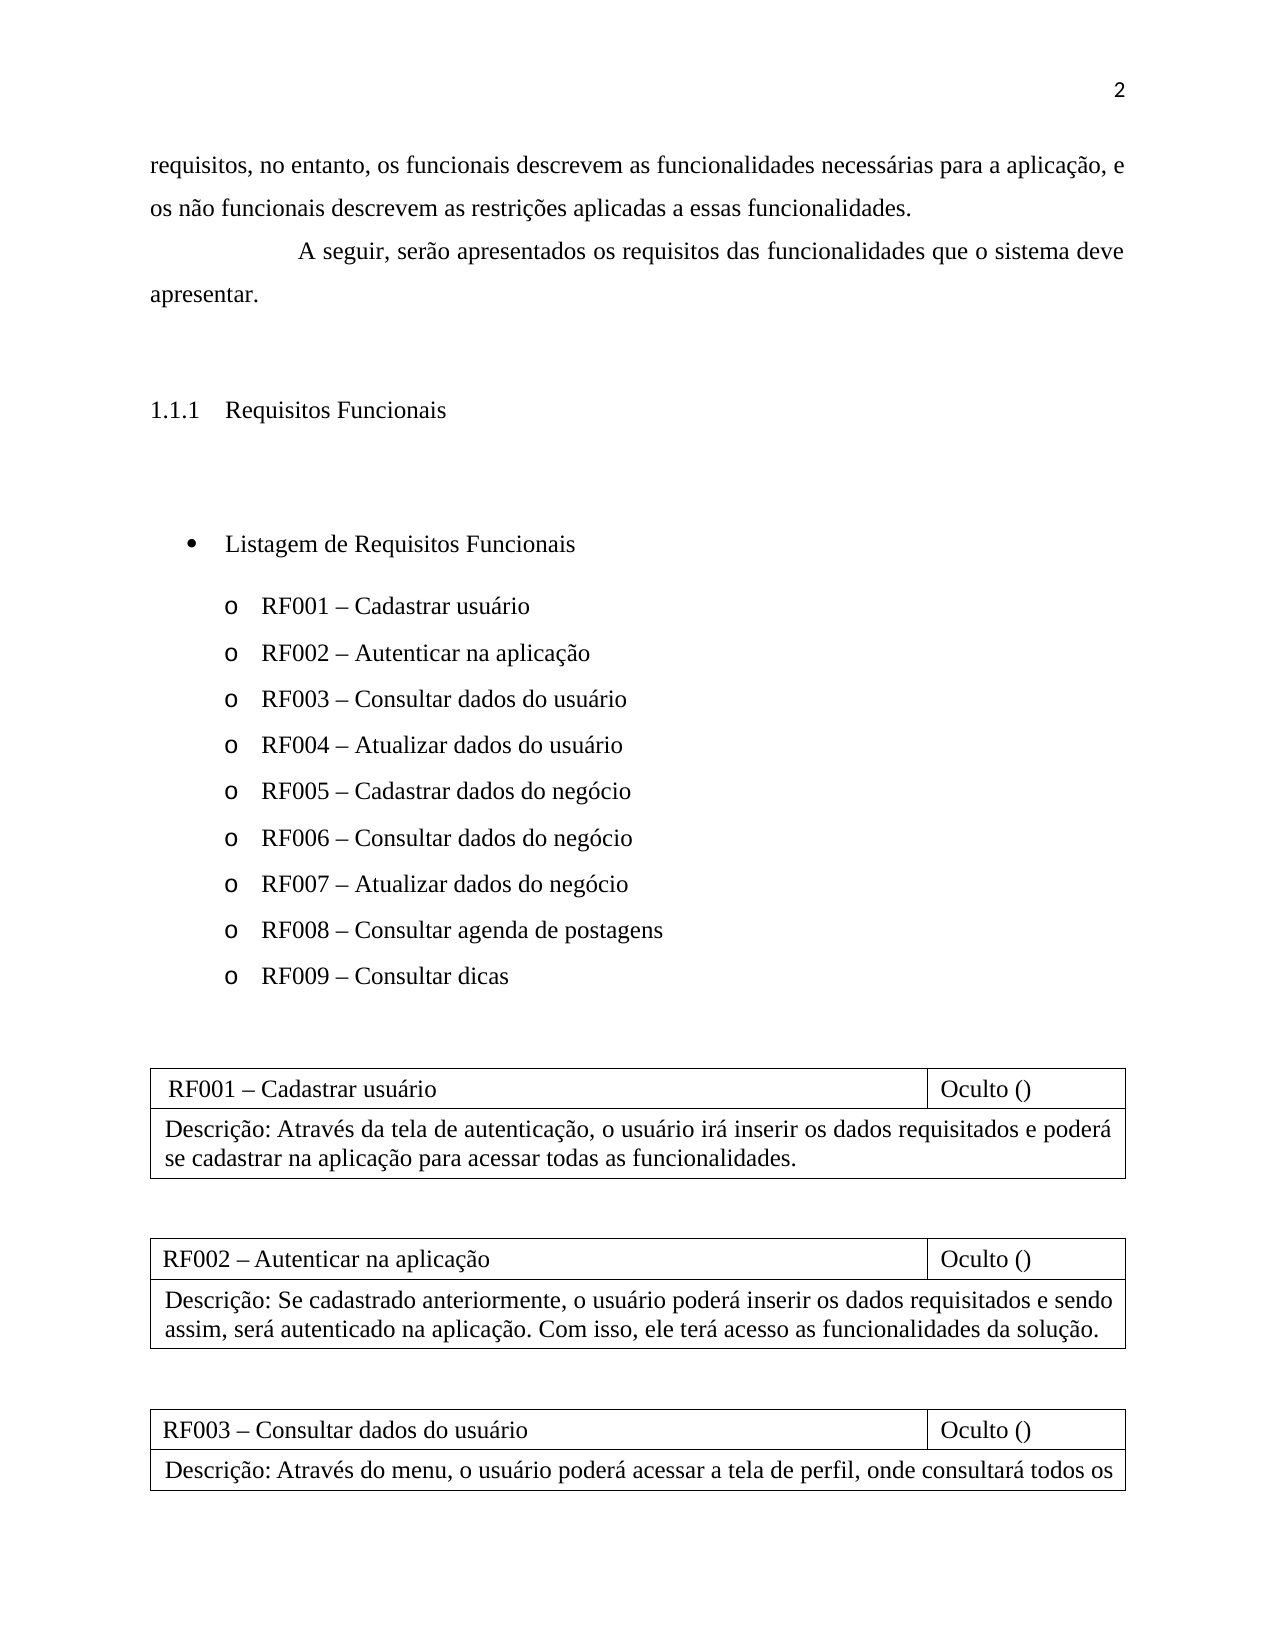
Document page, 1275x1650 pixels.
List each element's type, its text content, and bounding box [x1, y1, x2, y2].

list RF009 – Consultar dicas [224, 961, 1125, 992]
list RF005 – Cadastrar dados do negócio [224, 776, 1125, 807]
list RF008 – Consultar agenda de postagens [224, 915, 1125, 946]
list RF001 – Cadastrar usuário [224, 591, 1125, 622]
list RF007 – Atualizar dados do negócio [224, 869, 1125, 900]
table_header RF003 – Consultar dados do usuário [151, 1410, 927, 1449]
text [150, 150, 1125, 222]
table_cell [151, 1450, 1125, 1490]
list RF003 – Consultar dados do usuário [224, 684, 1125, 715]
table_cell Descrição: Se cadastrado anteriormente, o usuário poderá inserir os dados requisitados e sendo assim, será autenticado na aplicação. Com isso, ele terá acesso as funcionalidades da solução. [151, 1280, 1125, 1348]
list RF006 – Consultar dados do negócio [224, 823, 1125, 853]
table_header RF002 – Autenticar na aplicação [151, 1239, 927, 1279]
table_header Oculto () [928, 1410, 1125, 1449]
list RF002 – Autenticar na aplicação [224, 638, 1125, 668]
list RF004 – Atualizar dados do usuário [224, 730, 1125, 761]
list Listagem de Requisitos Funcionais [187, 529, 1125, 558]
subtitle Requisitos Funcionais [150, 395, 1125, 423]
table_header Oculto () [928, 1069, 1125, 1108]
table_cell Descrição: Através da tela de autenticação, o usuário irá inserir os dados requisitados e poderá se cadastrar na aplicação para acessar todas as funcionalidades. [151, 1109, 1125, 1178]
table_header Oculto () [928, 1239, 1125, 1279]
text A seguir, serão apresentados os requisitos das funcionalidades que o sistema deve apresentar. [150, 236, 1125, 308]
table_header RF001 – Cadastrar usuário [151, 1069, 927, 1108]
